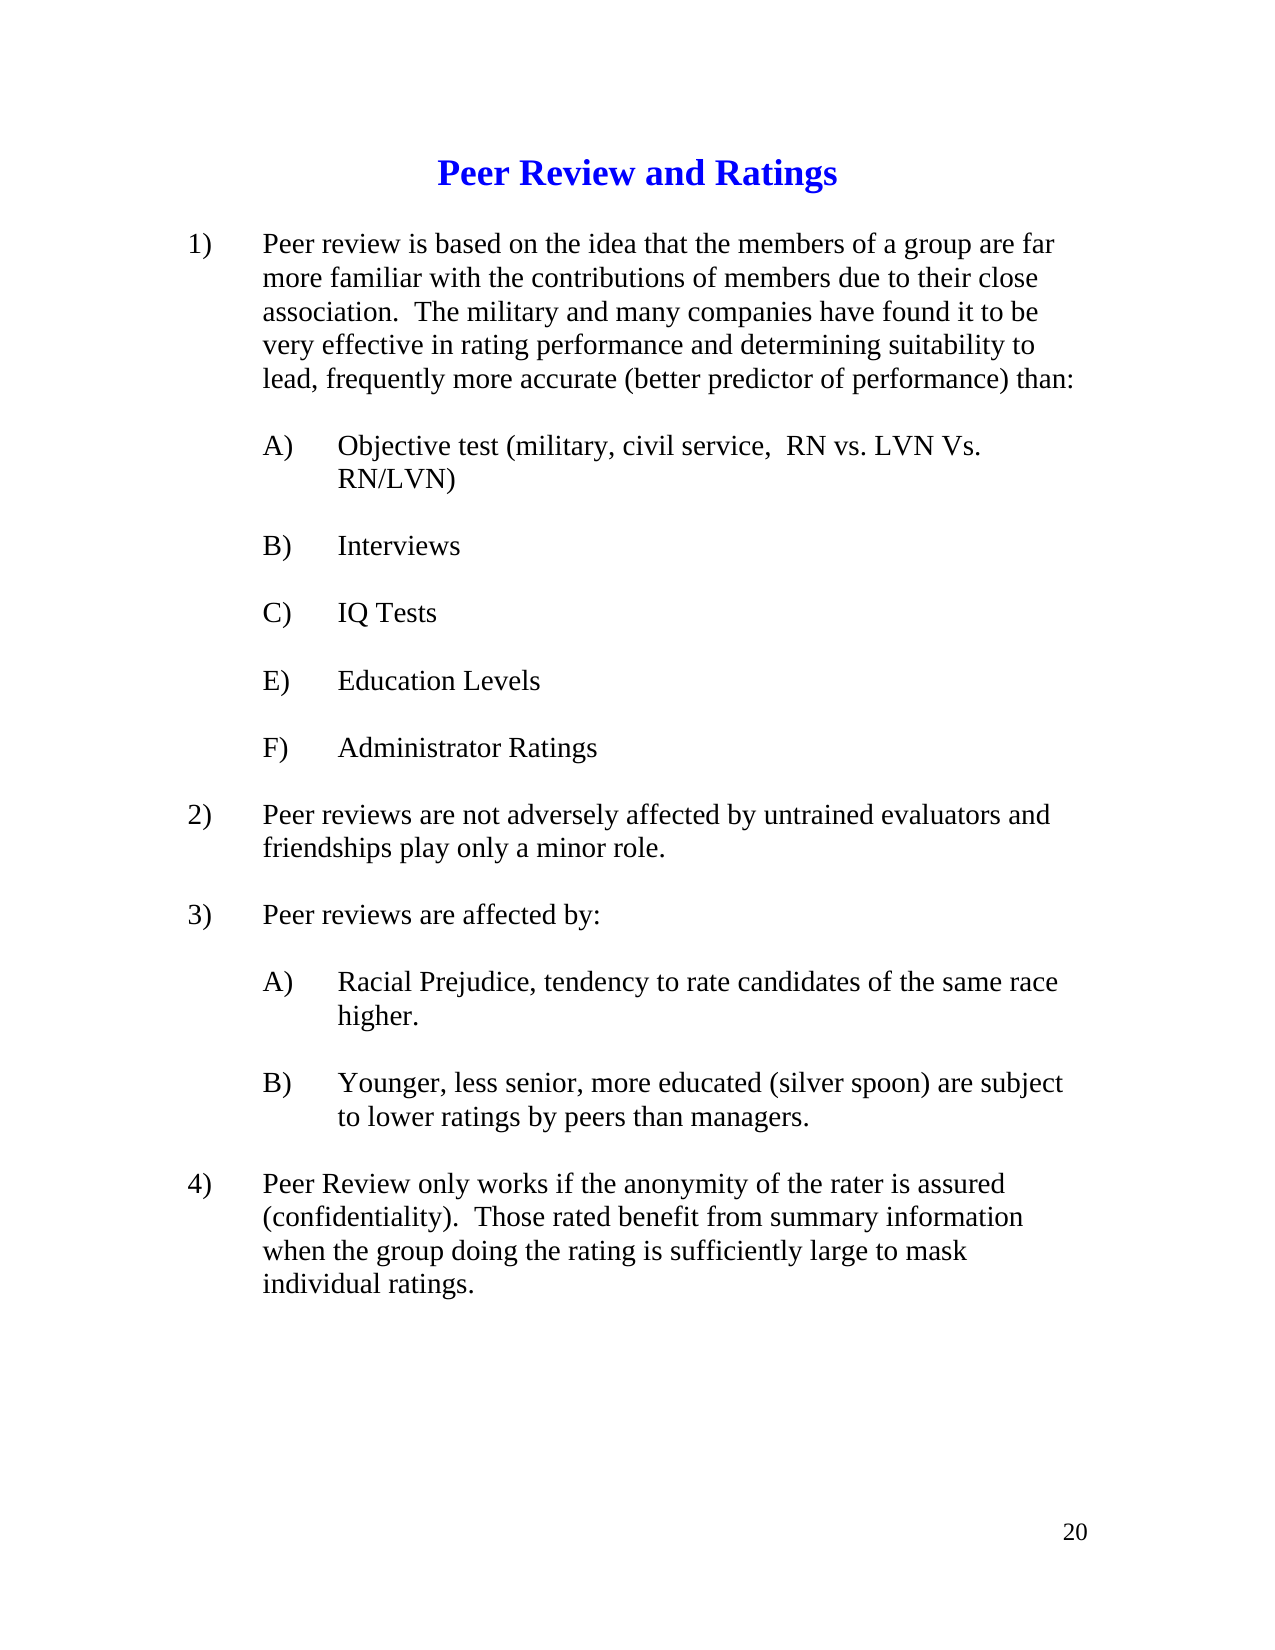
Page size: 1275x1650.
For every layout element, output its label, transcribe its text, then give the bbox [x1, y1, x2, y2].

text 1) Peer review is based on the idea that the members of a group are far more familiar with the contributions of members due to their close association. The military and many companies have found it to be very effective in rating performance and determining suitability to lead, frequently more accurate (better predictor of performance) than: [187, 227, 1087, 394]
text C) IQ Tests [262, 596, 1087, 629]
text A) Racial Prejudice, tendency to rate candidates of the same race higher. [262, 964, 1087, 1032]
text 3) Peer reviews are affected by: [187, 897, 1087, 931]
text 2) Peer reviews are not adversely affected by untrained evaluators and friendships play only a minor role. [187, 797, 1087, 864]
text B) Younger, less senior, more educated (silver spoon) are subject to lower ratings by peers than managers. [262, 1065, 1087, 1132]
list Education Levels [262, 663, 1087, 696]
text B) Interviews [262, 528, 1087, 562]
text Peer Review and Ratings [187, 150, 1087, 193]
text F) Administrator Ratings [262, 730, 1087, 763]
text 4) Peer Review only works if the anonymity of the rater is assured (confidentiality). Those rated benefit from summary information when the group doing the rating is sufficiently large to mask individual ratings. [187, 1166, 1087, 1300]
text A) Objective test (military, civil service, RN vs. LVN Vs. RN/LVN) [262, 428, 1087, 495]
